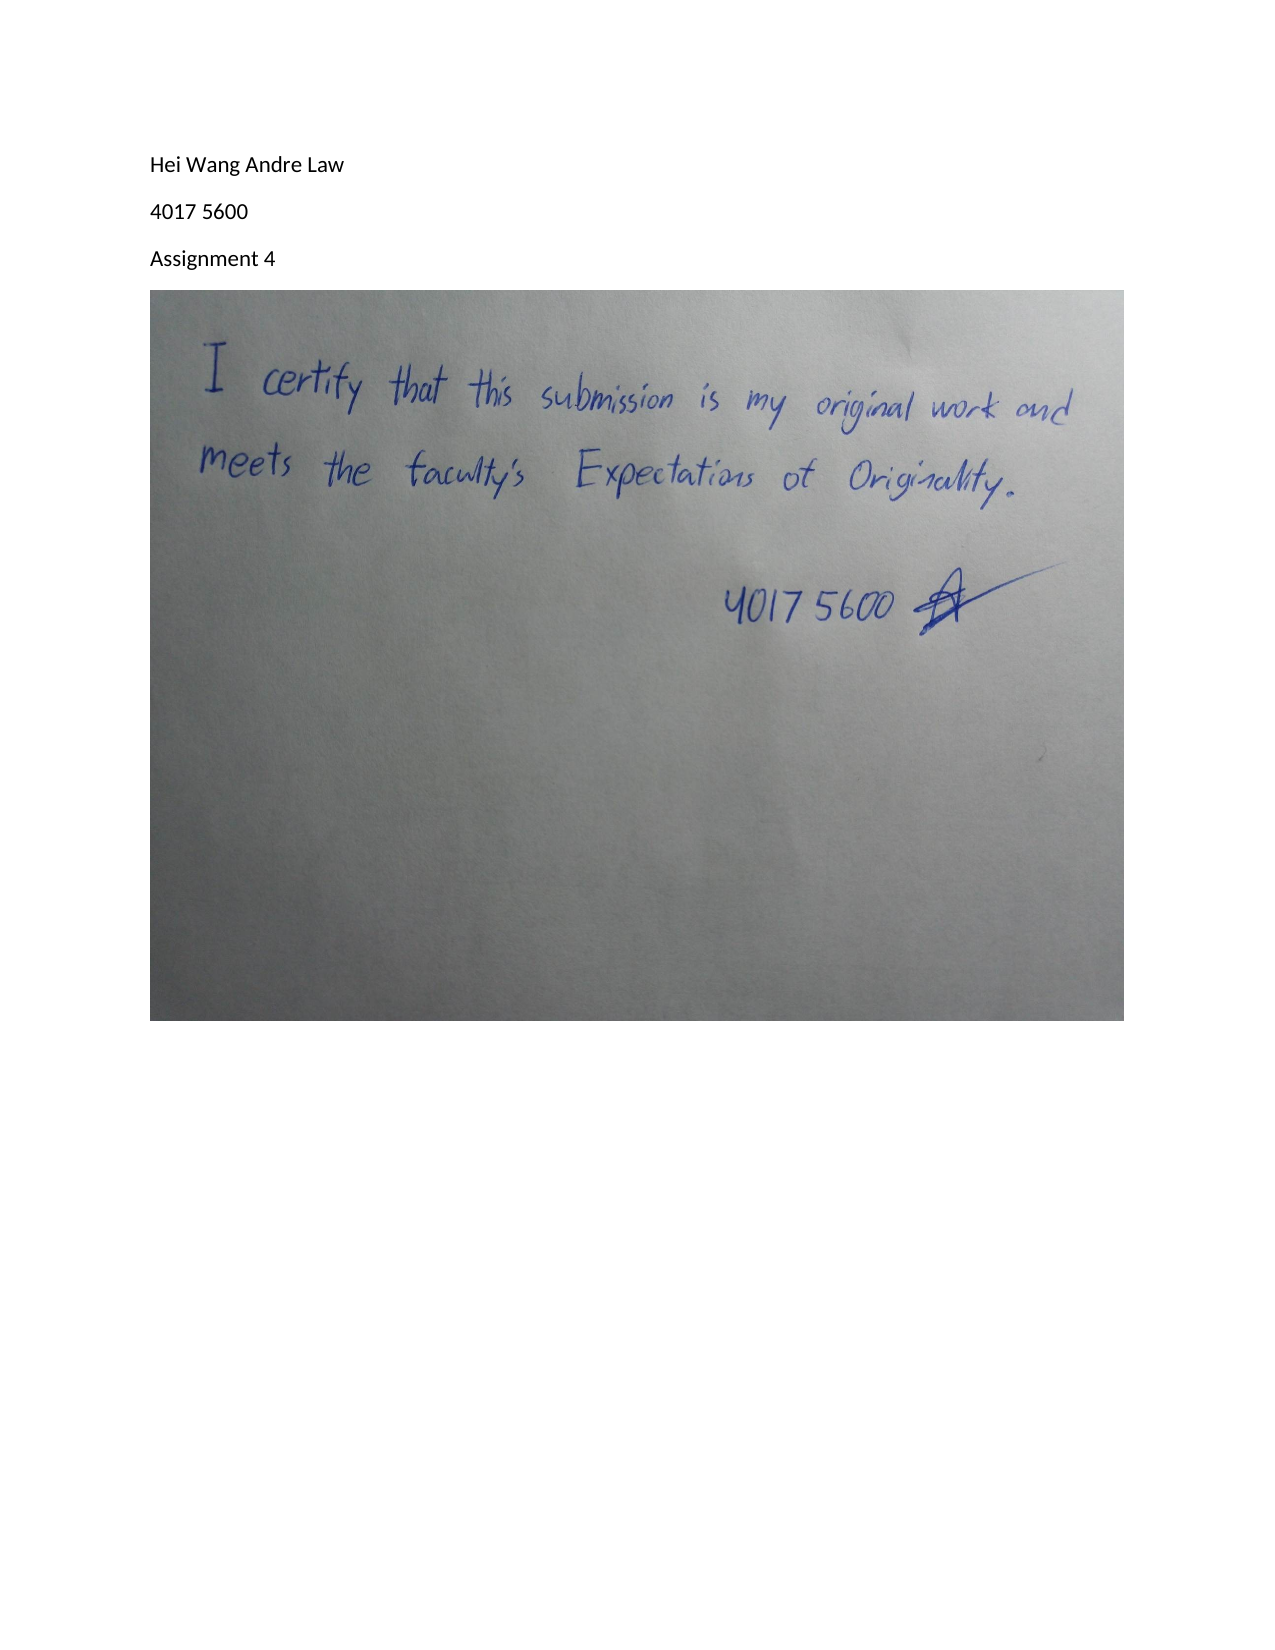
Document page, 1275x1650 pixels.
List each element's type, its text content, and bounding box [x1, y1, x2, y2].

text 4017 5600 [150, 197, 1125, 225]
text Assignment 4 [150, 244, 1125, 272]
text Hei Wang Andre Law [150, 150, 1125, 178]
picture [150, 290, 1124, 1021]
